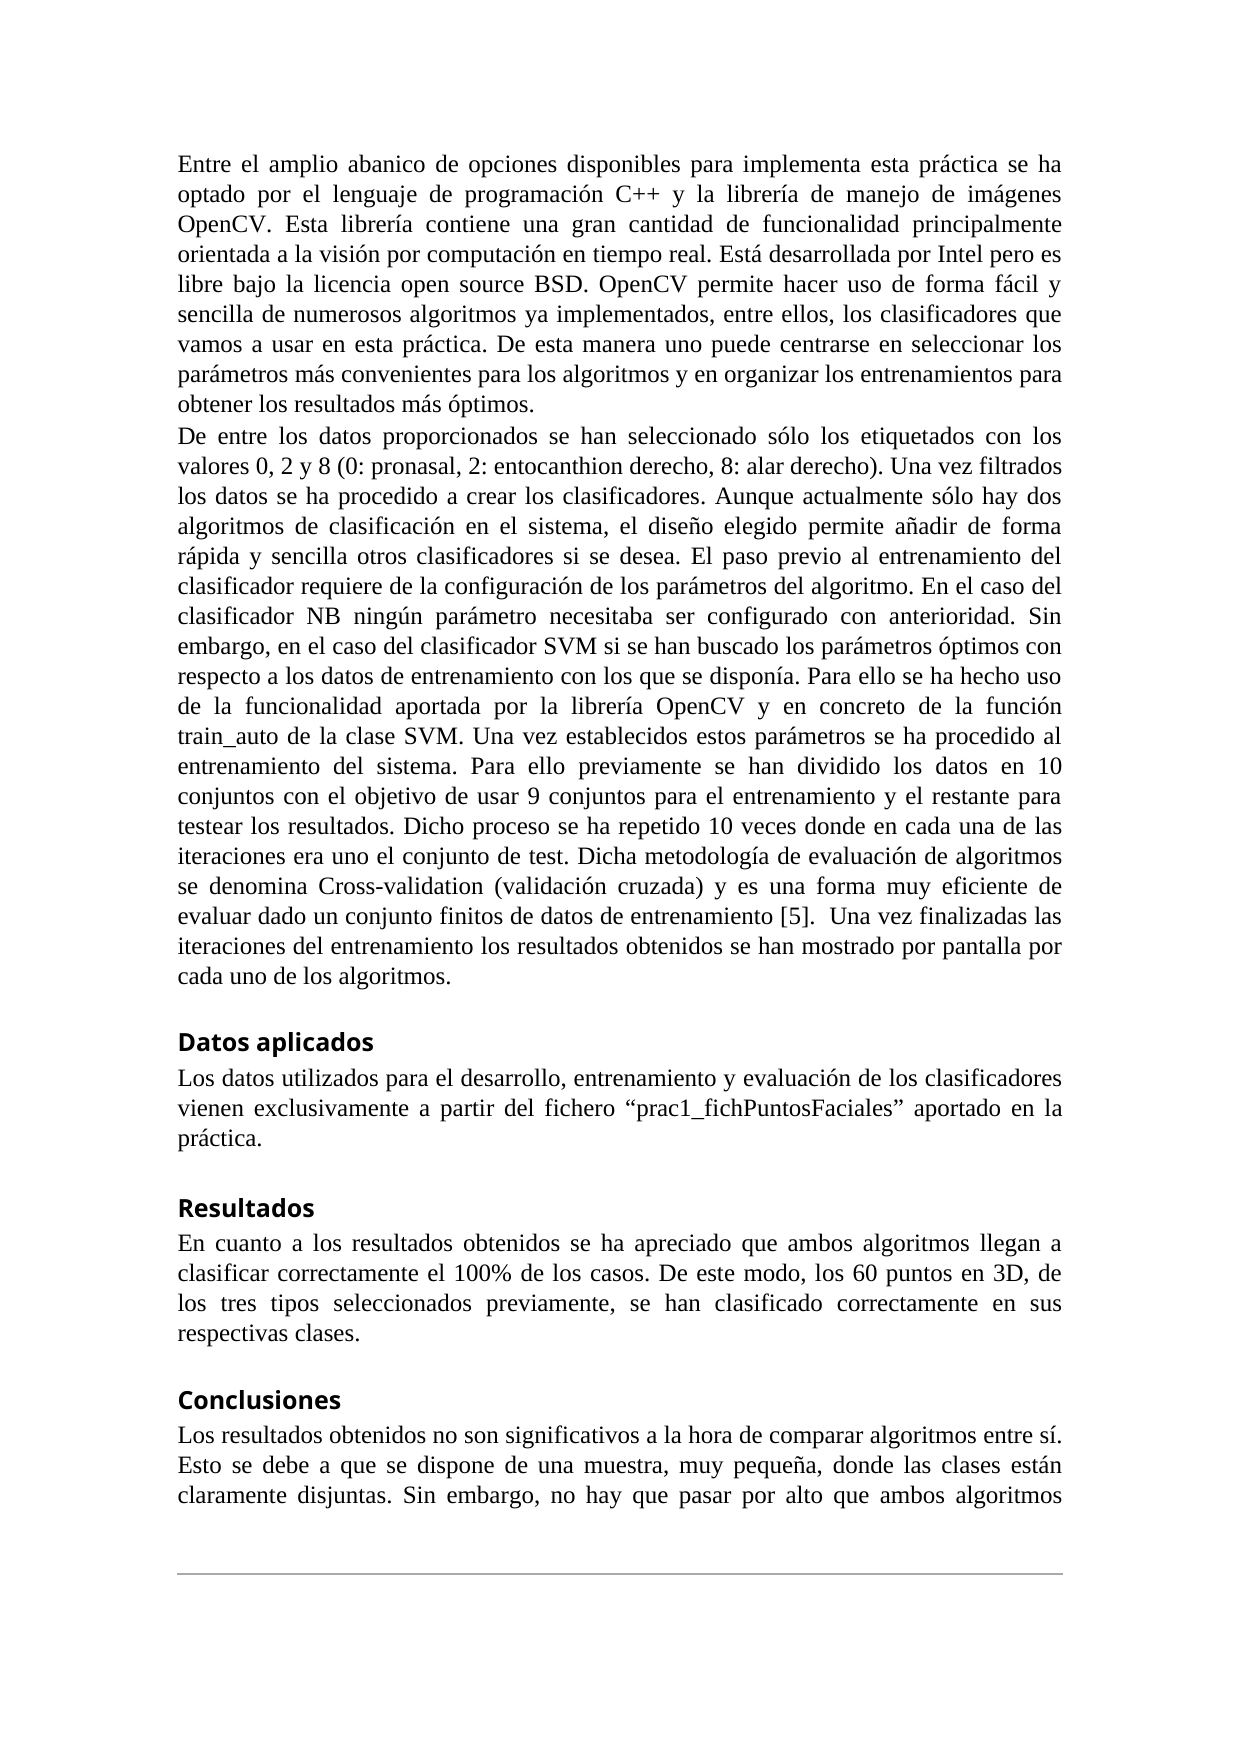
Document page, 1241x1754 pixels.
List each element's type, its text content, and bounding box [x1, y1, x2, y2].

subtitle En cuanto a los resultados obtenidos se ha apreciado que ambos algoritmos llegan a clasificar correctamente el 100% de los casos. De este modo, los 60 puntos en 3D, de los tres tipos seleccionados previamente, se han clasificado correctamente en sus respectivas clases. [177, 1227, 1063, 1347]
subtitle Datos aplicados [177, 1025, 1063, 1059]
subtitle Resultados [177, 1191, 1063, 1225]
subtitle Entre el amplio abanico de opciones disponibles para implementa esta práctica se ha optado por el lenguaje de programación C++ y la librería de manejo de imágenes OpenCV. Esta librería contiene una gran cantidad de funcionalidad principalmente orientada a la visión por computación en tiempo real. Está desarrollada por Intel pero es libre bajo la licencia open source BSD. OpenCV permite hacer uso de forma fácil y sencilla de numerosos algoritmos ya implementados, entre ellos, los clasificadores que vamos a usar en esta práctica. De esta manera uno puede centrarse en seleccionar los parámetros más convenientes para los algoritmos y en organizar los entrenamientos para obtener los resultados más óptimos. [177, 148, 1063, 418]
subtitle Los datos utilizados para el desarrollo, entrenamiento y evaluación de los clasificadores vienen exclusivamente a partir del fichero “prac1_fichPuntosFaciales” aportado en la práctica. [177, 1062, 1063, 1152]
subtitle Conclusiones [177, 1382, 1063, 1416]
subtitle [177, 1419, 1063, 1573]
subtitle De entre los datos proporcionados se han seleccionado sólo los etiquetados con los valores 0, 2 y 8 (0: pronasal, 2: entocanthion derecho, 8: alar derecho). Una vez filtrados los datos se ha procedido a crear los clasificadores. Aunque actualmente sólo hay dos algoritmos de clasificación en el sistema, el diseño elegido permite añadir de forma rápida y sencilla otros clasificadores si se desea. El paso previo al entrenamiento del clasificador requiere de la configuración de los parámetros del algoritmo. En el caso del clasificador NB ningún parámetro necesitaba ser configurado con anterioridad. Sin embargo, en el caso del clasificador SVM si se han buscado los parámetros óptimos con respecto a los datos de entrenamiento con los que se disponía. Para ello se ha hecho uso de la funcionalidad aportada por la librería OpenCV y en concreto de la función train_auto de la clase SVM. Una vez establecidos estos parámetros se ha procedido al entrenamiento del sistema. Para ello previamente se han dividido los datos en 10 conjuntos con el objetivo de usar 9 conjuntos para el entrenamiento y el restante para testear los resultados. Dicho proceso se ha repetido 10 veces donde en cada una de las iteraciones era uno el conjunto de test. Dicha metodología de evaluación de algoritmos se denomina Cross-validation (validación cruzada) y es una forma muy eficiente de evaluar dado un conjunto finitos de datos de entrenamiento [5]. Una vez finalizadas las iteraciones del entrenamiento los resultados obtenidos se han mostrado por pantalla por cada uno de los algoritmos. [177, 420, 1063, 990]
